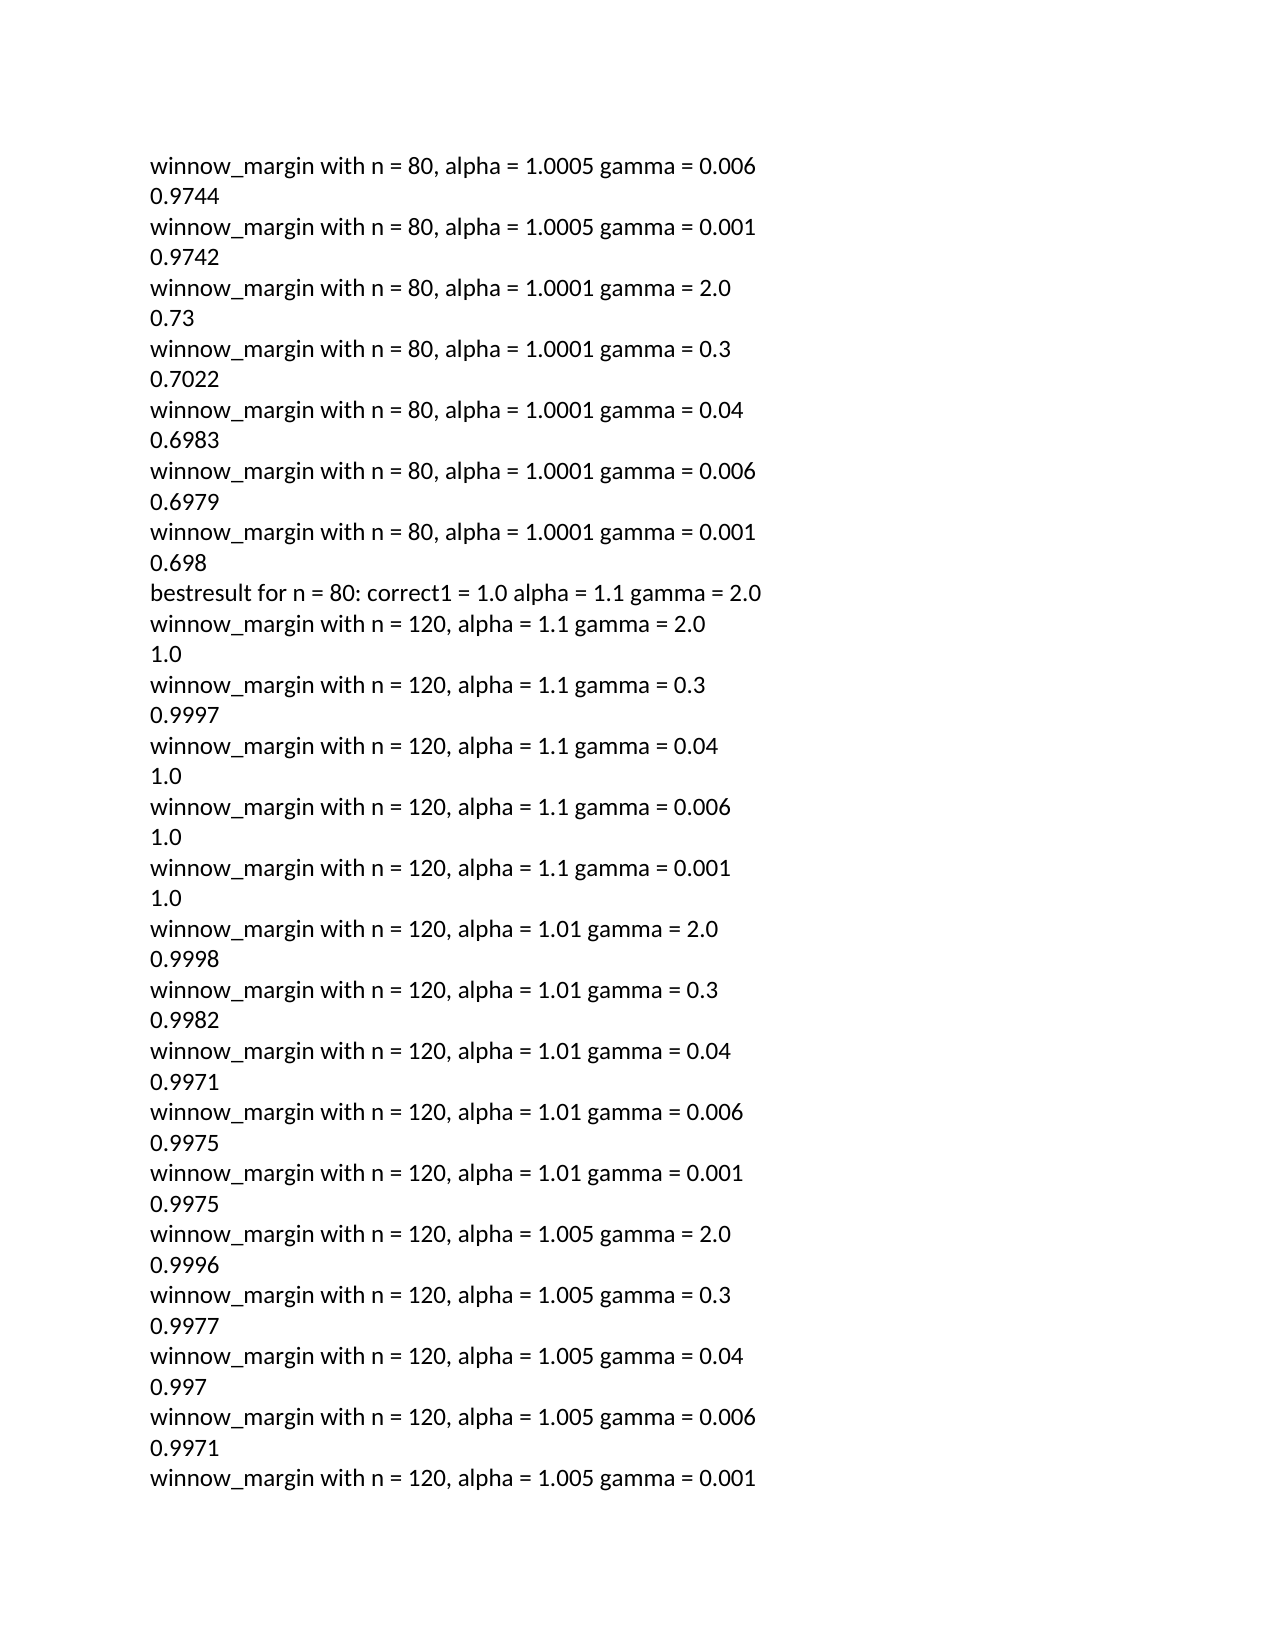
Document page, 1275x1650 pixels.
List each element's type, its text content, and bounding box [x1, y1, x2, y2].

text winnow_margin with n = 120, alpha = 1.1 gamma = 0.04 [150, 730, 1125, 760]
text 0.6983 [150, 425, 1125, 455]
text winnow_margin with n = 120, alpha = 1.01 gamma = 2.0 [150, 913, 1125, 943]
text 0.698 [150, 547, 1125, 577]
text winnow_margin with n = 120, alpha = 1.005 gamma = 0.006 [150, 1401, 1125, 1432]
text 0.9997 [150, 699, 1125, 730]
text 0.9742 [150, 242, 1125, 272]
text 1.0 [150, 760, 1125, 791]
text 0.9996 [150, 1249, 1125, 1279]
text winnow_margin with n = 120, alpha = 1.1 gamma = 2.0 [150, 608, 1125, 638]
text 0.9971 [150, 1432, 1125, 1462]
text 0.9975 [150, 1188, 1125, 1218]
text winnow_margin with n = 80, alpha = 1.0001 gamma = 2.0 [150, 272, 1125, 303]
text winnow_margin with n = 120, alpha = 1.1 gamma = 0.001 [150, 852, 1125, 882]
text winnow_margin with n = 120, alpha = 1.01 gamma = 0.001 [150, 1157, 1125, 1188]
text winnow_margin with n = 80, alpha = 1.0005 gamma = 0.001 [150, 211, 1125, 242]
text 1.0 [150, 882, 1125, 913]
text winnow_margin with n = 120, alpha = 1.01 gamma = 0.04 [150, 1035, 1125, 1066]
text winnow_margin with n = 120, alpha = 1.005 gamma = 0.3 [150, 1279, 1125, 1310]
text 0.997 [150, 1371, 1125, 1401]
text 0.9982 [150, 1004, 1125, 1035]
text 0.9998 [150, 943, 1125, 974]
text 0.9977 [150, 1310, 1125, 1340]
text 0.7022 [150, 364, 1125, 394]
text 0.9971 [150, 1066, 1125, 1096]
text winnow_margin with n = 120, alpha = 1.1 gamma = 0.3 [150, 669, 1125, 699]
text 1.0 [150, 821, 1125, 852]
text 0.6979 [150, 486, 1125, 516]
text winnow_margin with n = 120, alpha = 1.005 gamma = 0.04 [150, 1340, 1125, 1371]
text 0.73 [150, 303, 1125, 333]
text winnow_margin with n = 120, alpha = 1.01 gamma = 0.006 [150, 1096, 1125, 1127]
text winnow_margin with n = 120, alpha = 1.005 gamma = 2.0 [150, 1218, 1125, 1249]
text winnow_margin with n = 120, alpha = 1.005 gamma = 0.001 [150, 1462, 1125, 1493]
text winnow_margin with n = 120, alpha = 1.1 gamma = 0.006 [150, 791, 1125, 821]
text 0.9744 [150, 181, 1125, 211]
text 1.0 [150, 638, 1125, 669]
text winnow_margin with n = 80, alpha = 1.0001 gamma = 0.006 [150, 455, 1125, 486]
text winnow_margin with n = 80, alpha = 1.0001 gamma = 0.001 [150, 516, 1125, 547]
text winnow_margin with n = 80, alpha = 1.0001 gamma = 0.04 [150, 394, 1125, 425]
text 0.9975 [150, 1127, 1125, 1157]
text winnow_margin with n = 80, alpha = 1.0005 gamma = 0.006 [150, 150, 1125, 181]
text bestresult for n = 80: correct1 = 1.0 alpha = 1.1 gamma = 2.0 [150, 577, 1125, 608]
text winnow_margin with n = 80, alpha = 1.0001 gamma = 0.3 [150, 333, 1125, 364]
text winnow_margin with n = 120, alpha = 1.01 gamma = 0.3 [150, 974, 1125, 1004]
